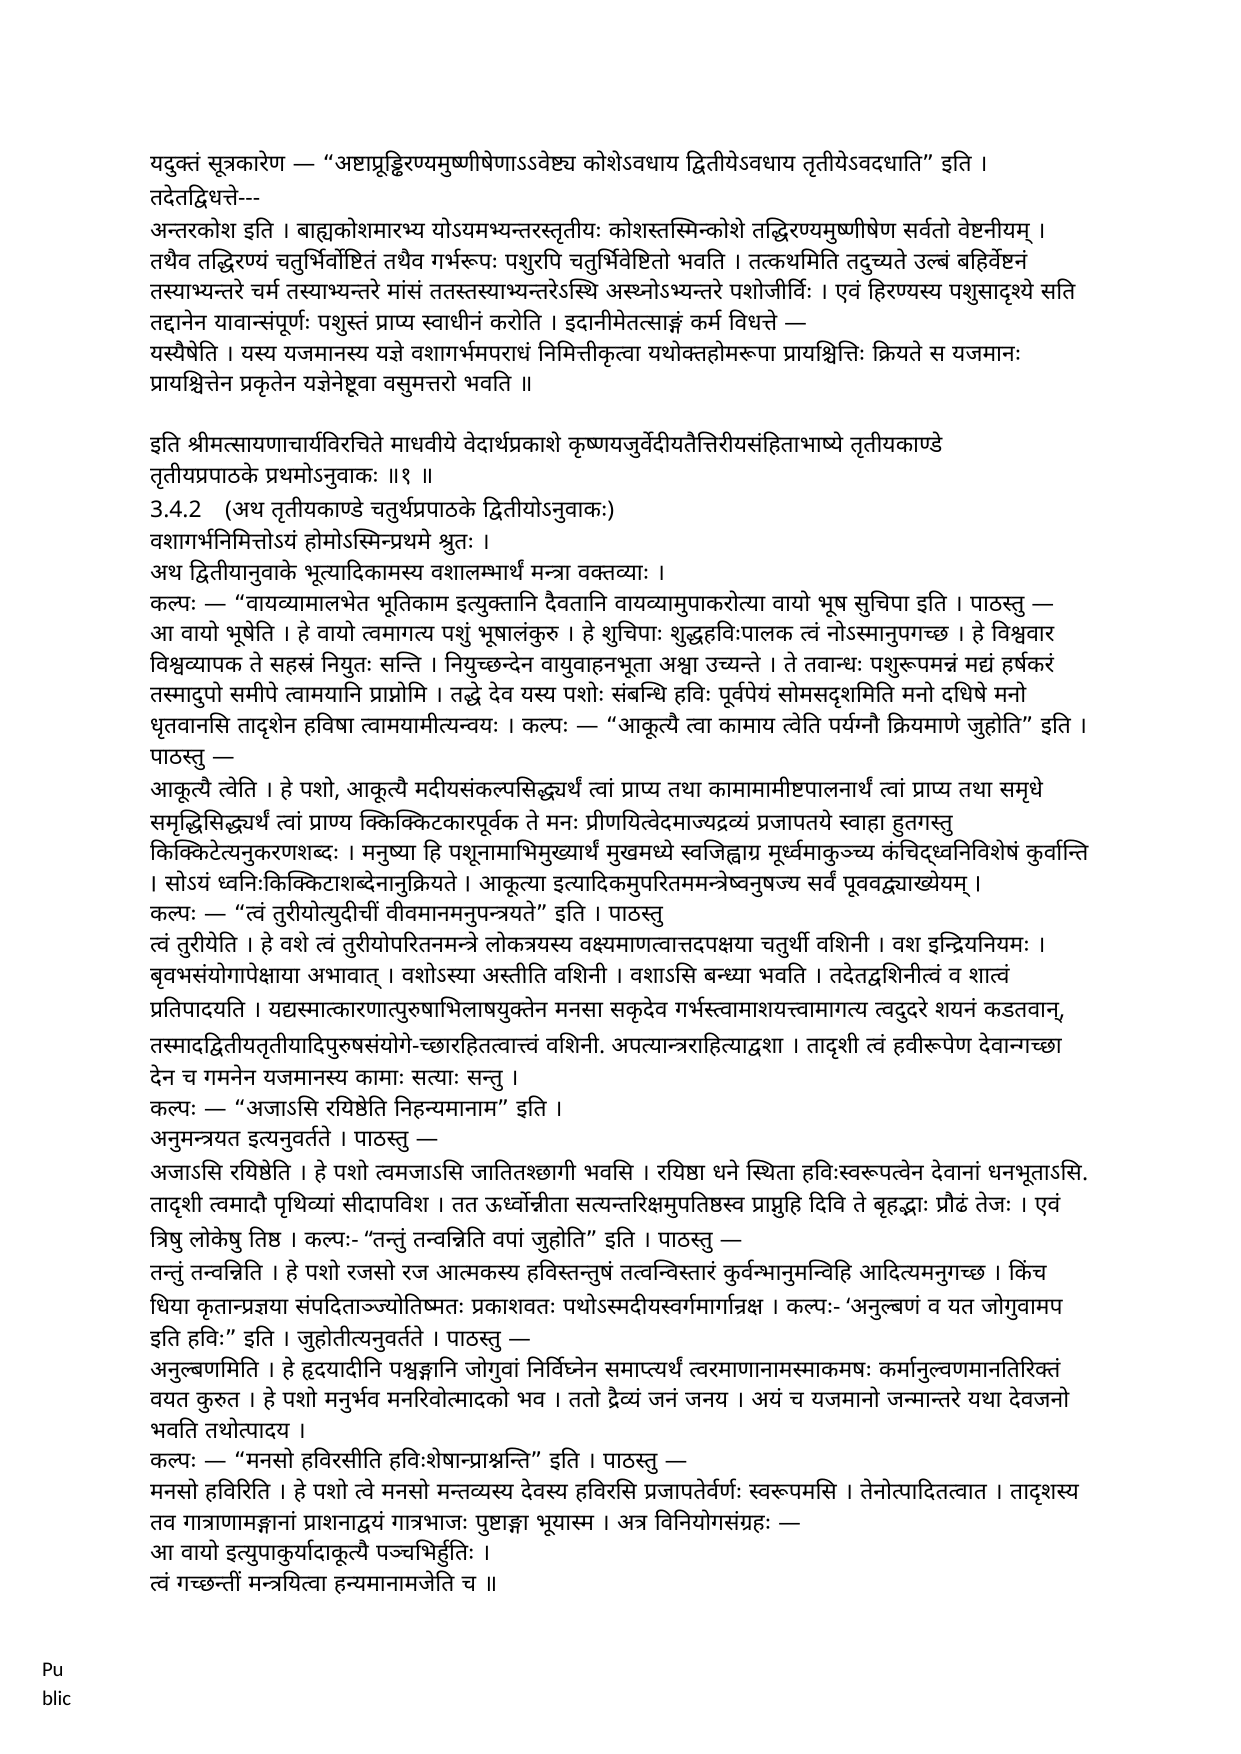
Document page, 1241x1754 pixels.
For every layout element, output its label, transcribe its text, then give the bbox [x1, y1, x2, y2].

text त्वं गच्छन्तीं मन्त्रयित्वा हन्यमानामजेति च ॥ [150, 1570, 1090, 1597]
text यदुक्तं सूत्रकारेण — “अष्टाप्रूड्ढिरण्यमुष्णीषेणाऽऽवेष्ट्य कोशेऽवधाय द्वितीयेऽवधाय तृतीयेऽवदधाति” इति । तदेतद्विधत्ते--- [150, 150, 1090, 213]
text अथ द्वितीयानुवाके भूत्यादिकामस्य वशालम्भार्थं मन्त्रा वक्तव्याः । [314, 559, 1090, 586]
text वशागर्भनिमित्तोऽयं होमोऽस्मिन्प्रथमे श्रुतः । [150, 528, 1090, 555]
text कल्पः — “वायव्यामालभेत भूतिकाम इत्युक्तानि दैवतानि वायव्यामुपाकरोत्या वायो भूष सुचिपा इति । पाठस्तु — [150, 590, 397, 616]
text अनुमन्त्रयत इत्यनुवर्तते । पाठस्तु — [150, 1126, 312, 1152]
text आ वायो इत्युपाकुर्यादाकूत्यै पञ्चभिर्हुतिः । [150, 1539, 311, 1566]
text मनसो हविरिति । हे पशो त्वे मनसो मन्तव्यस्य देवस्य हविरसि प्रजापतेर्वर्णः स्वरूपमसि । तेनोत्पादितत्वात । तादृशस्य तव गात्राणामङ्गानां प्राशनाद्वयं गात्रभाजः पुष्टाङ्गा भूयास्म । अत्र विनियोगसंग्रहः — [150, 1478, 1090, 1536]
text त्वं तुरीयेति । हे वशे त्वं तुरीयोपरितनमन्त्रे लोकत्रयस्य वक्ष्यमाणत्वात्तदपक्षया चतुर्थी वशिनी । वश इन्द्रियनियमः । बृवभसंयोगापेक्षाया अभावात् । वशोऽस्या अस्तीति वशिनी । वशाऽसि बन्ध्या भवति । तदेतद्वशिनीत्वं व शात्वं प्रतिपादयति । यद्यस्मात्कारणात्पुरुषाभिलाषयुक्तेन मनसा सकृदेव गर्भस्त्वामाशयत्त्वामागत्य त्वदुदरे शयनं कडतवान्, तस्मादद्वितीयतृतीयादिपुरुषसंयोगे-च्छारहितत्वात्त्वं वशिनी. अपत्यान्त्रराहित्याद्वशा । तादृशी त्वं हवीरूपेण देवान्गच्छा देन च गमनेन यजमानस्य कामाः सत्याः सन्तु । [150, 931, 1090, 1091]
text अजाऽसि रयिष्ठेति । हे पशो त्वमजाऽसि जातितश्छागी भवसि । रयिष्ठा धने स्थिता हविःस्वरूपत्वेन देवानां धनभूताऽसि. तादृशी त्वमादौ पृथिव्यां सीदापविश । तत ऊर्ध्वोन्नीता सत्यन्तरिक्षमुपतिष्ठस्व प्राप्नुहि दिवि ते बृहद्भाः प्रौढं तेजः । एवं त्रिषु लोकेषु तिष्ठ । कल्पः- “तन्तुं तन्वन्निति वपां जुहोति” इति । पाठस्तु — [150, 1156, 1090, 1254]
text अनुमन्त्रयत इत्यनुवर्तते । पाठस्तु — [290, 1126, 1090, 1152]
text आ वायो इत्युपाकुर्यादाकूत्यै पञ्चभिर्हुतिः । [337, 1539, 447, 1566]
text कल्पः — “अजाऽसि रयिष्ठेति निहन्यमानाम” इति । [150, 1095, 1090, 1122]
text तन्तुं तन्वन्निति । हे पशो रजसो रज आत्मकस्य हविस्तन्तुषं तत्वन्विस्तारं कुर्वन्भानुमन्विहि आदित्यमनुगच्छ । किंच धिया कृतान्प्रज्ञया संपदिताञ्ज्योतिष्मतः प्रकाशवतः पथोऽस्मदीयस्वर्गमार्गान्रक्ष । कल्पः- ‘अनुल्बणं व यत जोगुवामप इति हविः” इति । जुहोतीत्यनुवर्तते । पाठस्तु — [150, 1259, 1090, 1352]
text इति श्रीमत्सायणाचार्यविरचिते माधवीये वेदार्थप्रकाशे कृष्णयजुर्वेदीयतैत्तिरीयसंहिताभाष्ये तृतीयकाण्डे [859, 431, 1090, 458]
text आ वायो इत्युपाकुर्यादाकूत्यै पञ्चभिर्हुतिः । [440, 1539, 1090, 1566]
text तृतीयप्रपाठके प्रथमोऽनुवाकः ॥१ ॥ [159, 462, 1090, 488]
text कल्पः — “वायव्यामालभेत भूतिकाम इत्युक्तानि दैवतानि वायव्यामुपाकरोत्या वायो भूष सुचिपा इति । पाठस्तु — [390, 590, 735, 616]
text इति श्रीमत्सायणाचार्यविरचिते माधवीये वेदार्थप्रकाशे कृष्णयजुर्वेदीयतैत्तिरीयसंहिताभाष्ये तृतीयकाण्डे [150, 431, 874, 458]
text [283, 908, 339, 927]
text कल्पः — “मनसो हविरसीति हविःशेषान्प्राश्नन्ति” इति । पाठस्तु — [150, 1448, 1090, 1474]
text 3.4.2 (अथ तृतीयकाण्डे चतुर्थप्रपाठके द्वितीयोऽनुवाकः) [150, 492, 1090, 524]
text यस्यैषेति । यस्य यजमानस्य यज्ञे वशागर्भमपराधं निमित्तीकृत्वा यथोक्तहोमरूपा प्रायश्चित्तिः क्रियते स यजमानः प्रायश्चित्तेन प्रकृतेन यज्ञेनेष्टूवा वसुमत्तरो भवति ॥ [150, 340, 1090, 397]
text आ वायो भूषेति । हे वायो त्वमागत्य पशुं भूषालंकुरु । हे शुचिपाः शुद्धहविःपालक त्वं नोऽस्मानुपगच्छ । हे विश्ववार विश्वव्यापक ते सहस्रं नियुतः सन्ति । नियुच्छन्देन वायुवाहनभूता अश्वा उच्यन्ते । ते तवान्धः पशुरूपमन्नं मद्यं हर्षकरं तस्मादुपो समीपे त्वामयानि प्राप्नोमि । तद्धे देव यस्य पशोः संबन्धि हविः पूर्वपेयं सोमसदृशमिति मनो दधिषे मनो धृतवानसि तादृशेन हविषा त्वामयामीत्यन्वयः । कल्पः — “आकूत्यै त्वा कामाय त्वेति पर्यग्नौ क्रियमाणे जुहोति” इति । पाठस्तु — [150, 620, 1090, 769]
text आकूत्यै त्वेति । हे पशो, आकूत्यै मदीयसंकल्पसिद्ध्यर्थं त्वां प्राप्य तथा कामामामीष्टपालनार्थं त्वां प्राप्य तथा समृधे समृद्धिसिद्ध्यर्थं त्वां प्राण्य क्किक्किटकारपूर्वक ते मनः प्रीणयित्वेदमाज्यद्रव्यं प्रजापतये स्वाहा हुतगस्तु किक्किटेत्यनुकरणशब्दः । मनुष्या हि पशूनामाभिमुख्यार्थं मुखमध्ये स्वजिह्वाग्र मूर्ध्वमाकुञ्च्य कंचिद्ध्वनिविशेषं कुर्वान्ति । सोऽयं ध्वनिःकिक्किटाशब्देनानुक्रियते । आकूत्या इत्यादिकमुपरितममन्त्रेष्वनुषज्य सर्वं पूववद्व्याख्येयम् । [150, 773, 1090, 897]
text अन्तरकोश इति । बाह्यकोशमारभ्य योऽयमभ्यन्तरस्तृतीयः कोशस्तस्मिन्कोशे तद्धिरण्यमुष्णीषेण सर्वतो वेष्टनीयम् । तथैव तद्धिरण्यं चतुर्भिर्वोष्टितं तथैव गर्भरूपः पशुरपि चतुर्भिवेष्टितो भवति । तत्कथमिति तदुच्यते उल्बं बहिर्वेष्टनं तस्याभ्यन्तरे चर्म तस्याभ्यन्तरे मांसं ततस्तस्याभ्यन्तरेऽस्थि अस्थ्नोऽभ्यन्तरे पशोजीर्विः । एवं हिरण्यस्य पशुसादृश्ये सति तद्दानेन यावान्संपूर्णः पशुस्तं प्राप्य स्वाधीनं करोति । इदानीमेतत्साङ्गं कर्म विधत्ते — [150, 217, 1090, 336]
text कल्पः — “त्वं तुरीयोत्युदीचीं वीवमानमनुपन्त्रयते” इति । पाठस्तु [474, 901, 1090, 927]
text अनुल्बणमिति । हे हृदयादीनि पश्वङ्गानि जोगुवां निर्विघ्नेन समाप्त्यर्थं त्वरमाणानामस्माकमषः कर्मानुल्वणमानतिरिक्तं वयत कुरुत । हे पशो मनुर्भव मनरिवोत्मादको भव । ततो द्रैव्यं जनं जनय । अयं च यजमानो जन्मान्तरे यथा देवजनो भवति तथोत्पादय । [150, 1356, 1090, 1444]
